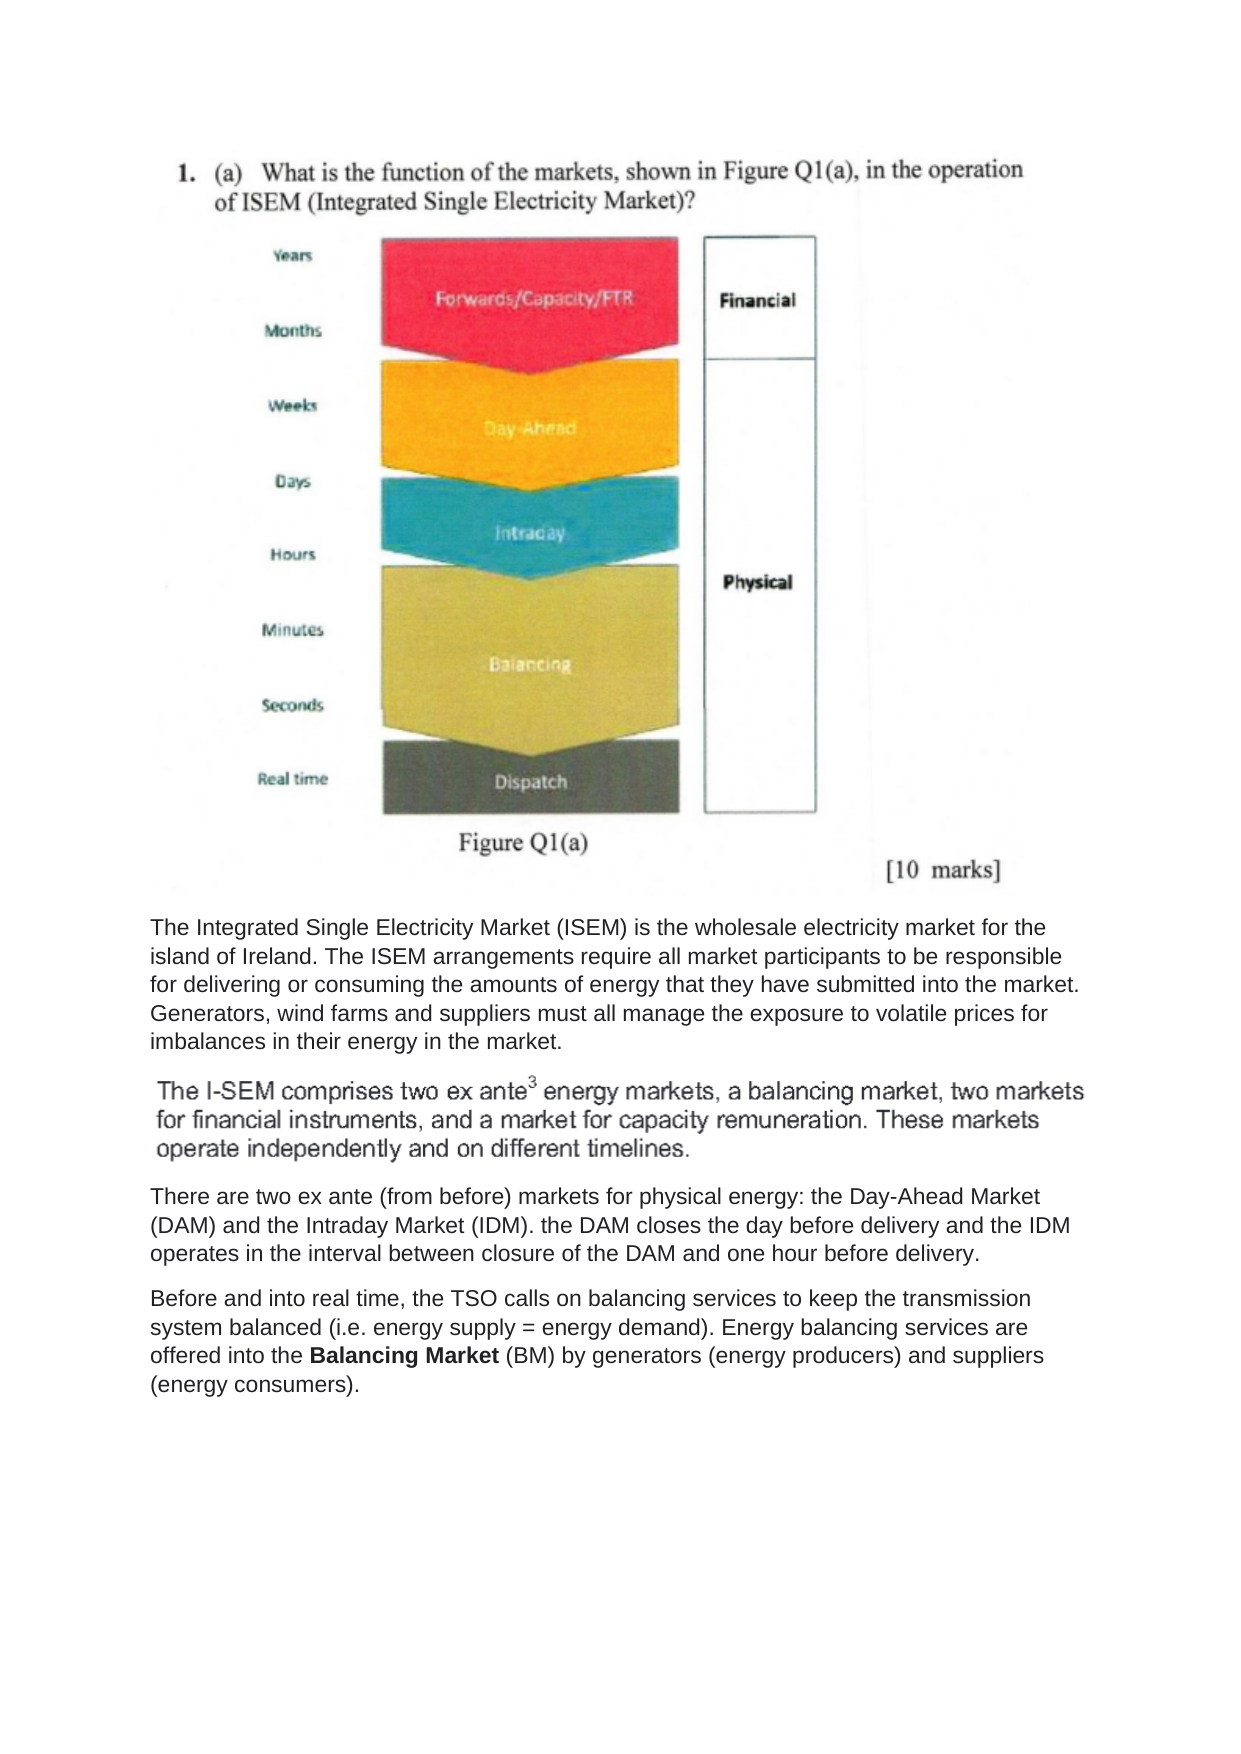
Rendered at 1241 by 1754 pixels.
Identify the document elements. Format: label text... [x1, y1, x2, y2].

picture [150, 150, 1032, 896]
text There are two ex ante (from before) markets for physical energy: the Day-Ahead Market (DAM) and the Intraday Market (IDM). the DAM closes the day before delivery and the IDM operates in the interval between closure of the DAM and one hour before delivery. [150, 1183, 1090, 1266]
text The Integrated Single Electricity Market (ISEM) is the wholesale electricity market for the island of Ireland. The ISEM arrangements require all market participants to be responsible for delivering or consuming the amounts of energy that they have submitted into the market. Generators, wind farms and suppliers must all manage the exposure to volatile prices for imbalances in their energy in the market. [150, 914, 1090, 1054]
picture [150, 1073, 1091, 1165]
text Before and into real time, the TSO calls on balancing services to keep the transmission system balanced (i.e. energy supply = energy demand). Energy balancing services are offered into the Balancing Market (BM) by generators (energy producers) and suppliers (energy consumers). [150, 1285, 1090, 1397]
